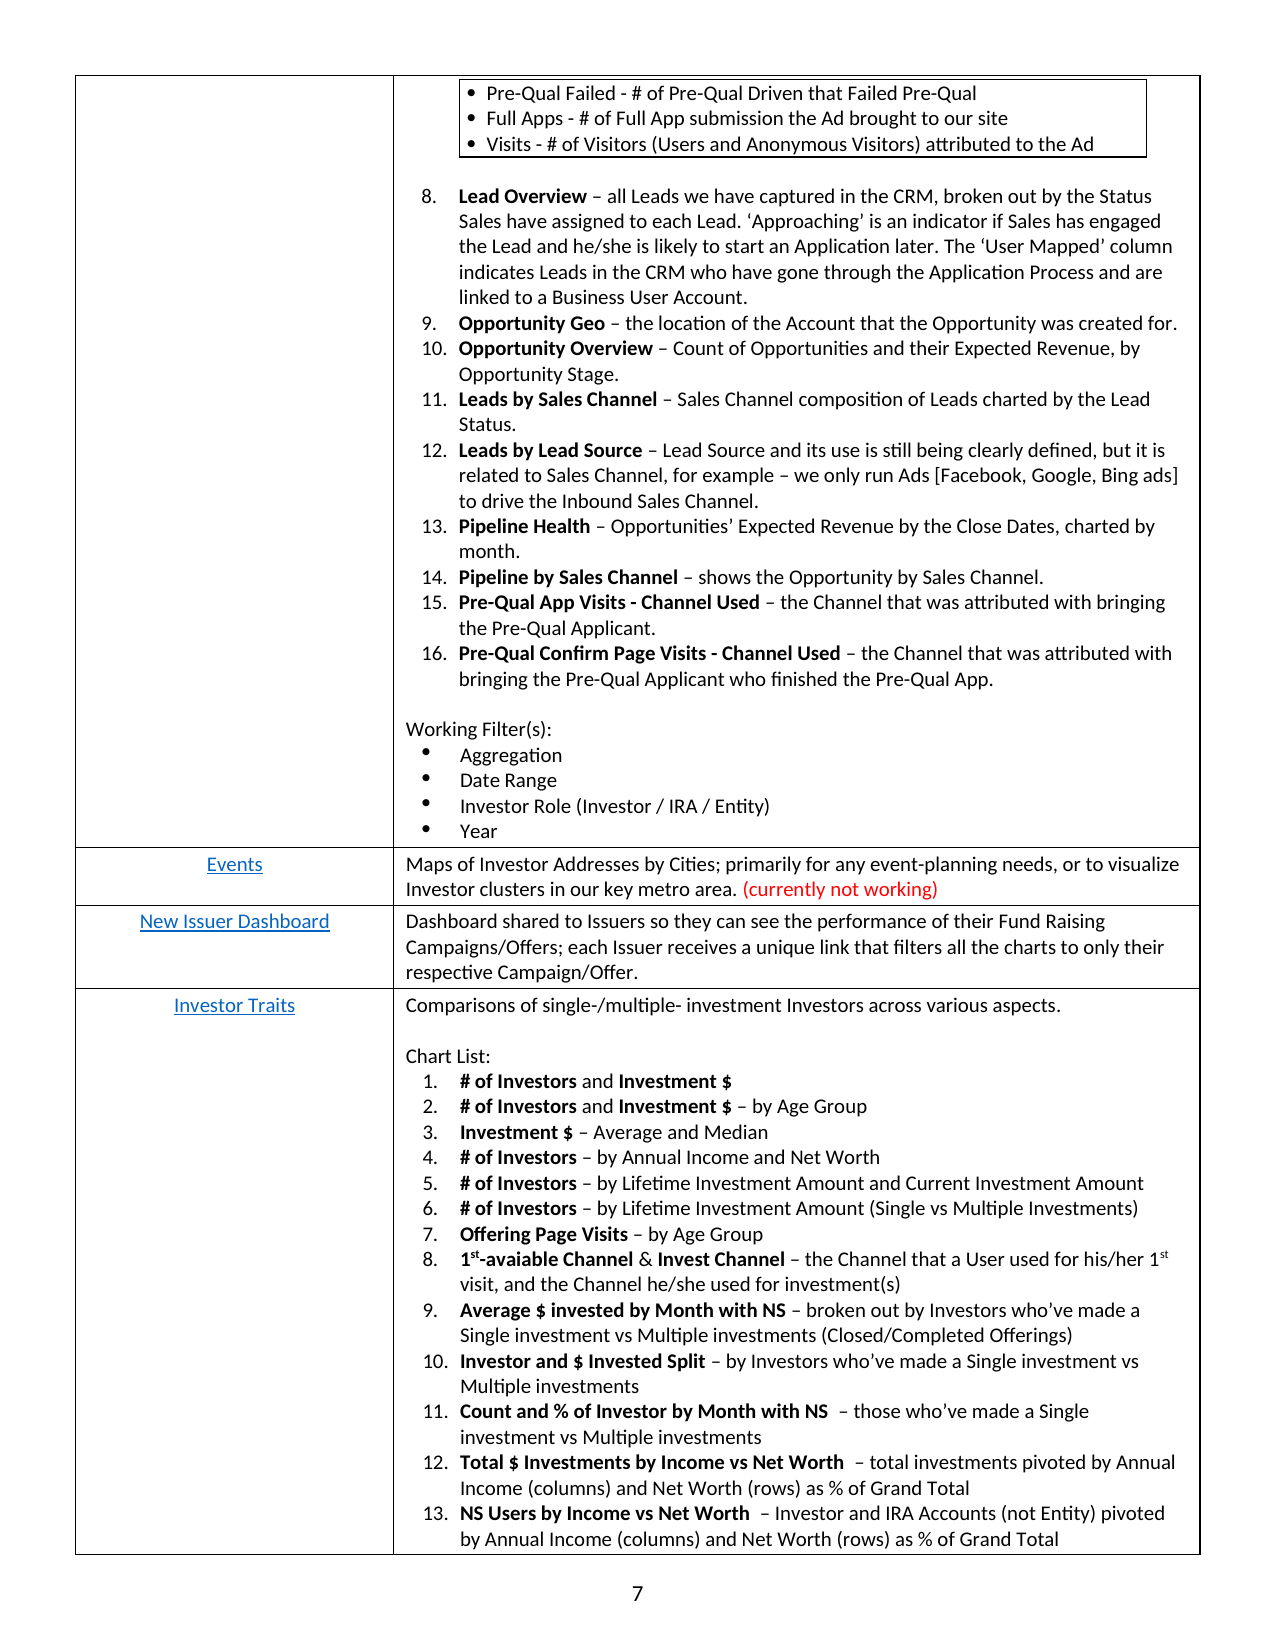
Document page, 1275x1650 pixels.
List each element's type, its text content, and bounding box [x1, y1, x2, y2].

table_cell Dashboard shared to Issuers so they can see the performance of their Fund Raising Campaigns/Offers; each Issuer receives a unique link that filters all the charts to only their respective Campaign/Offer. [394, 906, 1199, 988]
table_cell Events [76, 848, 393, 904]
table_cell Maps of Investor Addresses by Cities; primarily for any event-planning needs, or to visualize Investor clusters in our key metro area. (currently not working) [394, 848, 1199, 904]
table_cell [76, 76, 393, 847]
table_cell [394, 989, 1199, 1554]
table_cell Investor Traits [76, 989, 393, 1554]
table_cell New Issuer Dashboard [76, 906, 393, 988]
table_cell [394, 76, 1199, 847]
